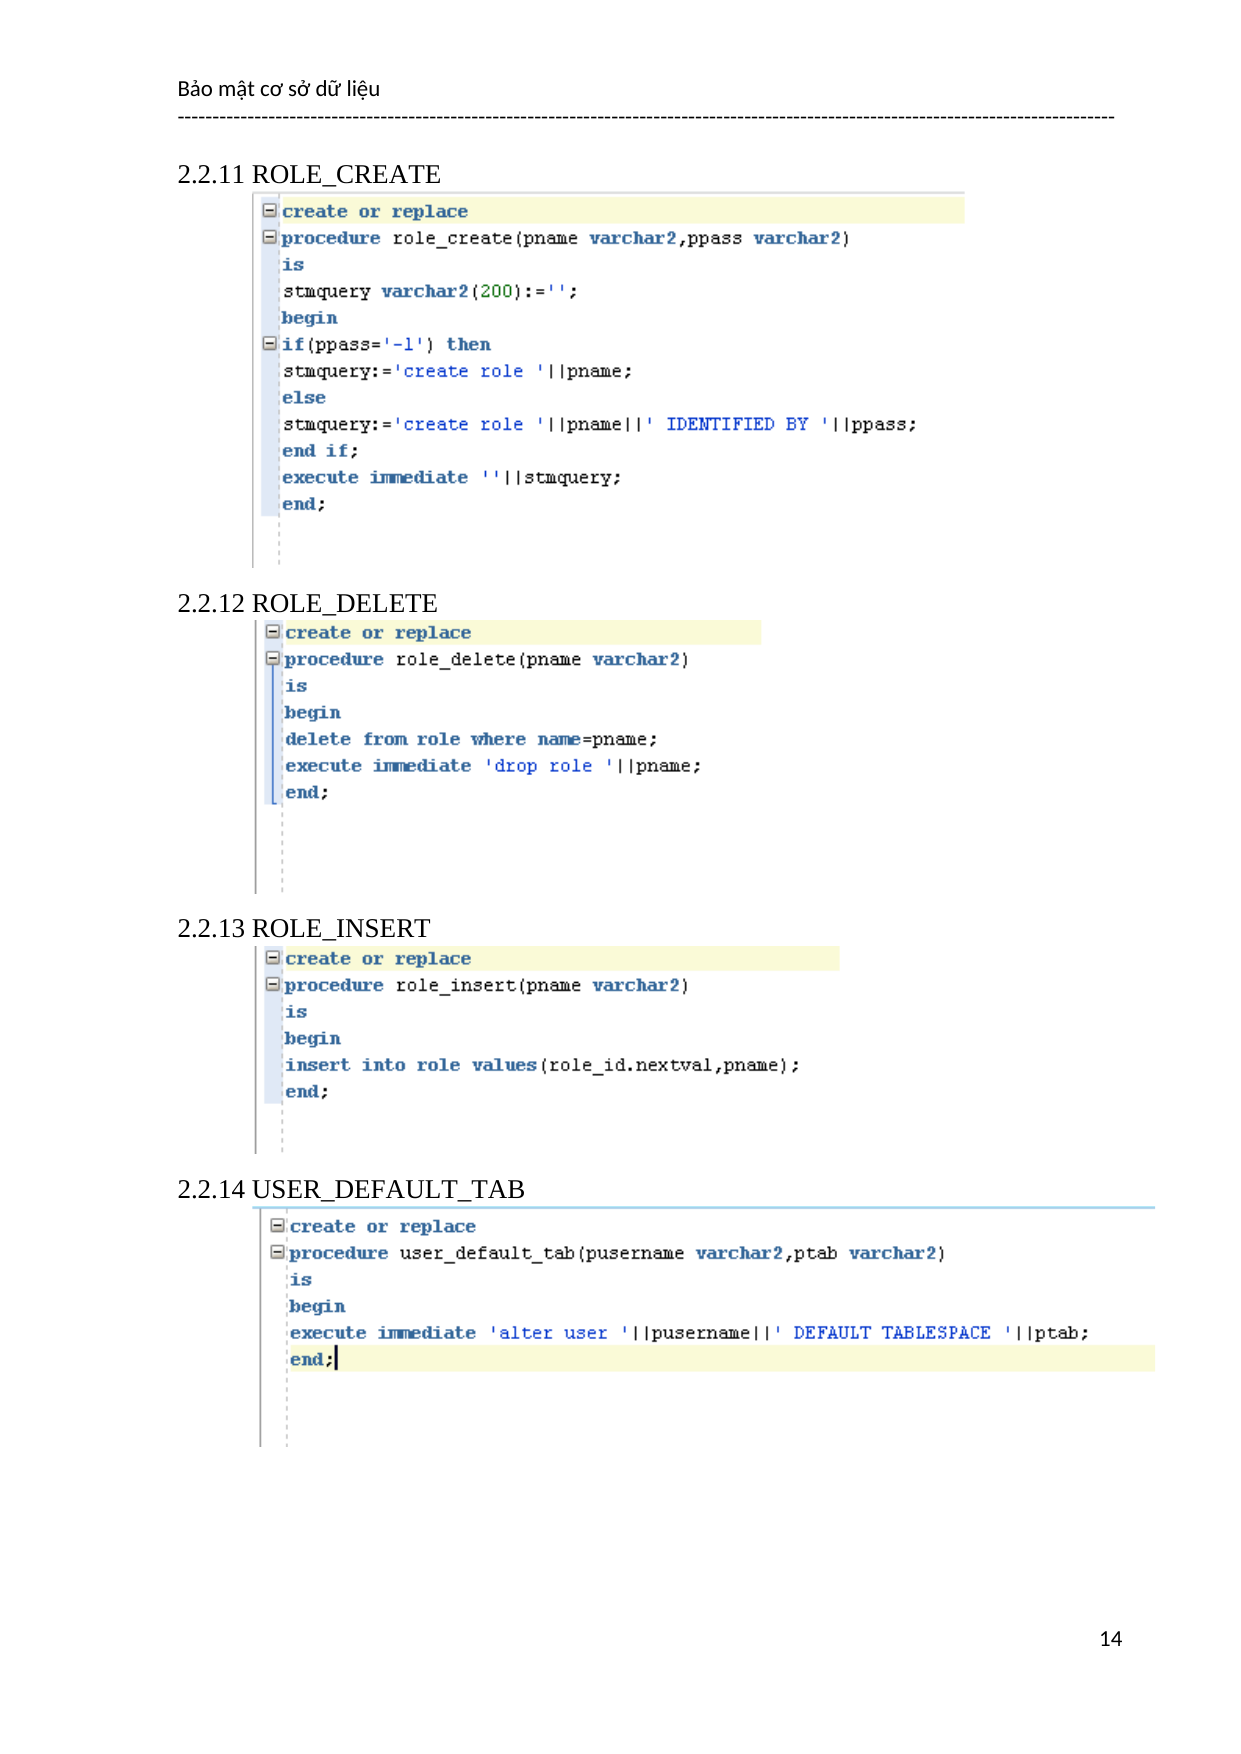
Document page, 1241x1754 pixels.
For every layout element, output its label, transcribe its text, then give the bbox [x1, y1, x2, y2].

subtitle 2.2.14 USER_DEFAULT_TAB [177, 1173, 1122, 1204]
picture [252, 946, 840, 1154]
subtitle 2.2.12 ROLE_DELETE [177, 587, 1122, 618]
picture [252, 620, 762, 894]
subtitle 2.2.11 ROLE_CREATE [177, 158, 1122, 189]
subtitle 2.2.13 ROLE_INSERT [177, 913, 1122, 944]
picture [252, 191, 965, 568]
picture [252, 1206, 1156, 1447]
